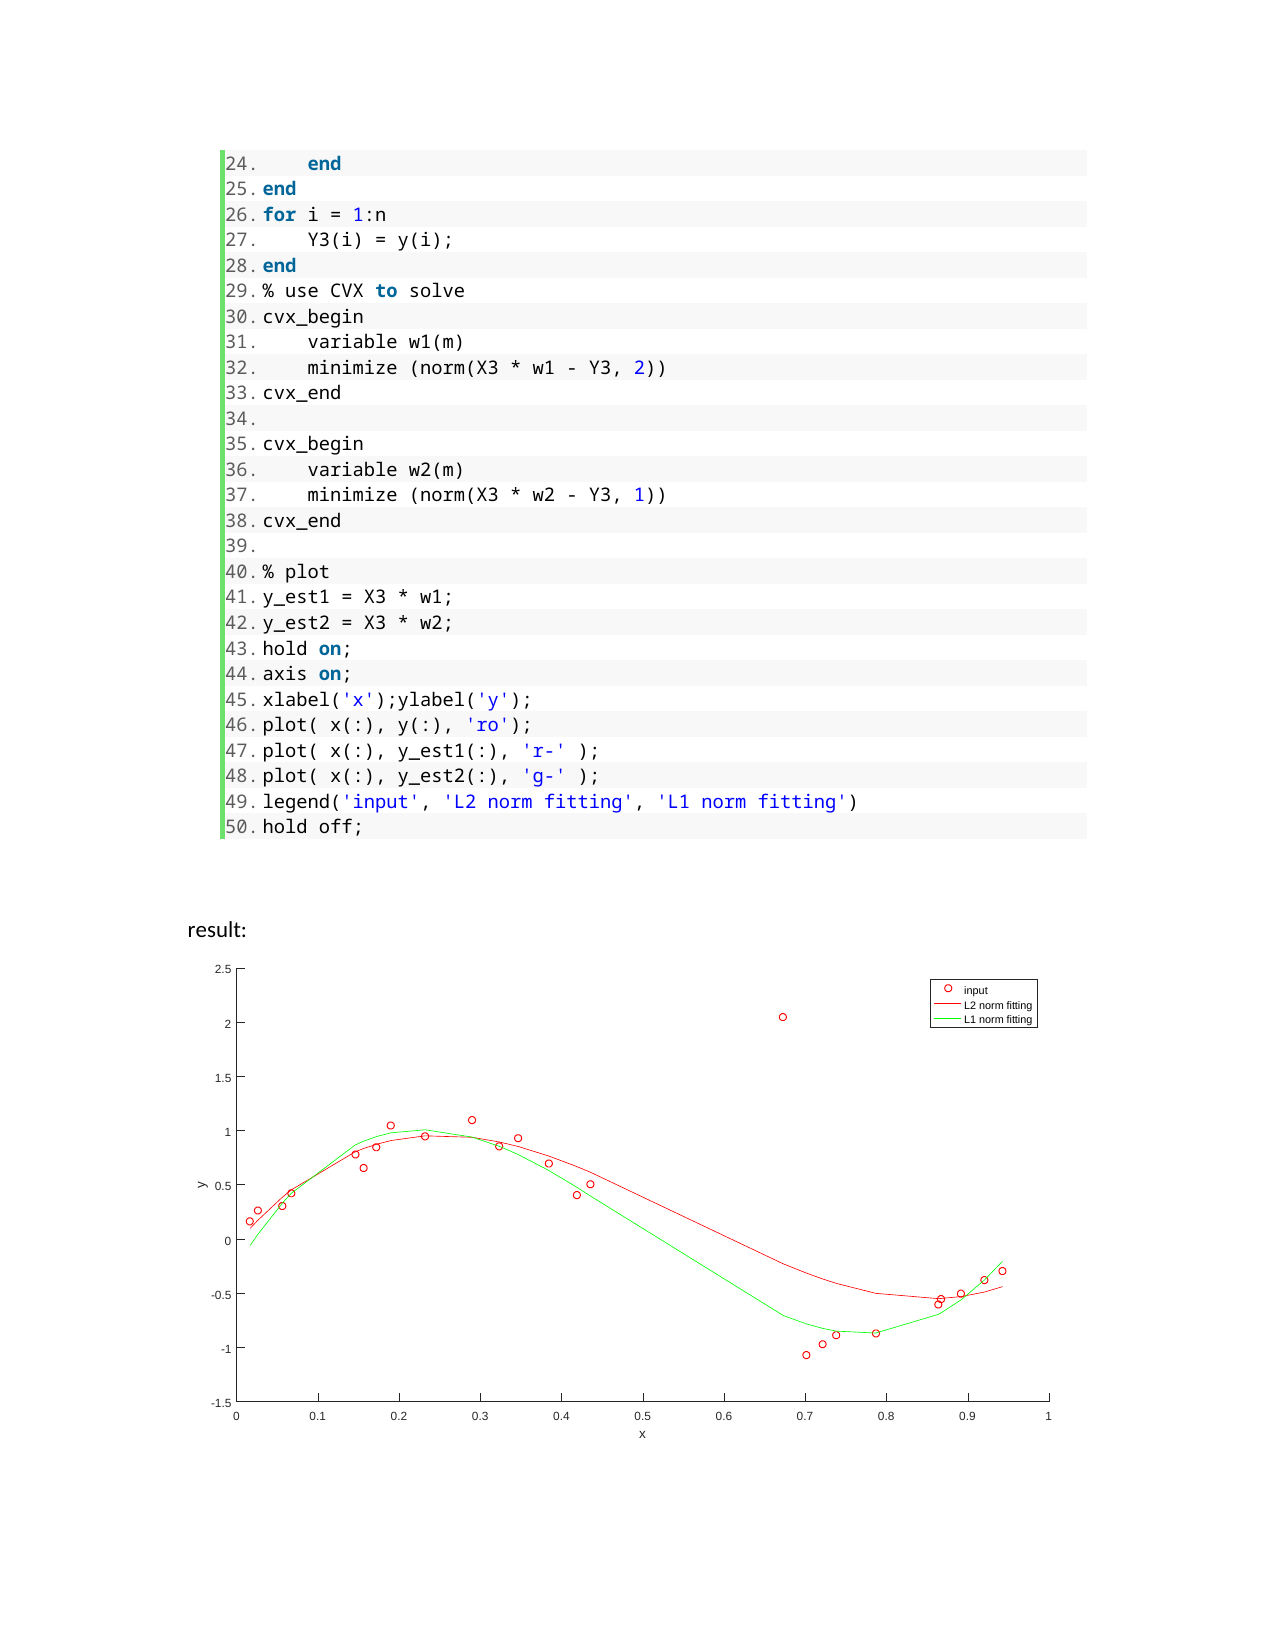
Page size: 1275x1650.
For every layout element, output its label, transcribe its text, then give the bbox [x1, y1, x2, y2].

list hold on; [225, 635, 1087, 660]
list plot( x(:), y_est2(:), 'g-' ); [225, 762, 1087, 788]
text result: [187, 915, 1087, 943]
list axis on; [225, 660, 1087, 686]
list y_est1 = X3 * w1; [225, 584, 1087, 609]
list end [225, 150, 1087, 176]
list cvx_end [225, 507, 1087, 533]
list xlabel('x');ylabel('y'); [225, 686, 1087, 711]
list plot( x(:), y(:), 'ro'); [225, 711, 1087, 737]
list variable w2(m) [225, 456, 1087, 482]
list hold off; [225, 813, 1087, 839]
list for i = 1:n [225, 201, 1087, 227]
list end [225, 176, 1087, 201]
list plot( x(:), y_est1(:), 'r-' ); [225, 737, 1087, 762]
list cvx_begin [225, 431, 1087, 456]
list legend('input', 'L2 norm fitting', 'L1 norm fitting') [225, 788, 1087, 813]
list variable w1(m) [225, 329, 1087, 354]
list minimize (norm(X3 * w1 - Y3, 2)) [225, 354, 1087, 380]
list Y3(i) = y(i); [225, 227, 1087, 252]
list cvx_begin [225, 303, 1087, 329]
list % plot [225, 558, 1087, 584]
list minimize (norm(X3 * w2 - Y3, 1)) [225, 482, 1087, 507]
list y_est2 = X3 * w2; [225, 609, 1087, 635]
list end [225, 252, 1087, 278]
list cvx_end [225, 380, 1087, 405]
list % use CVX to solve [225, 278, 1087, 303]
